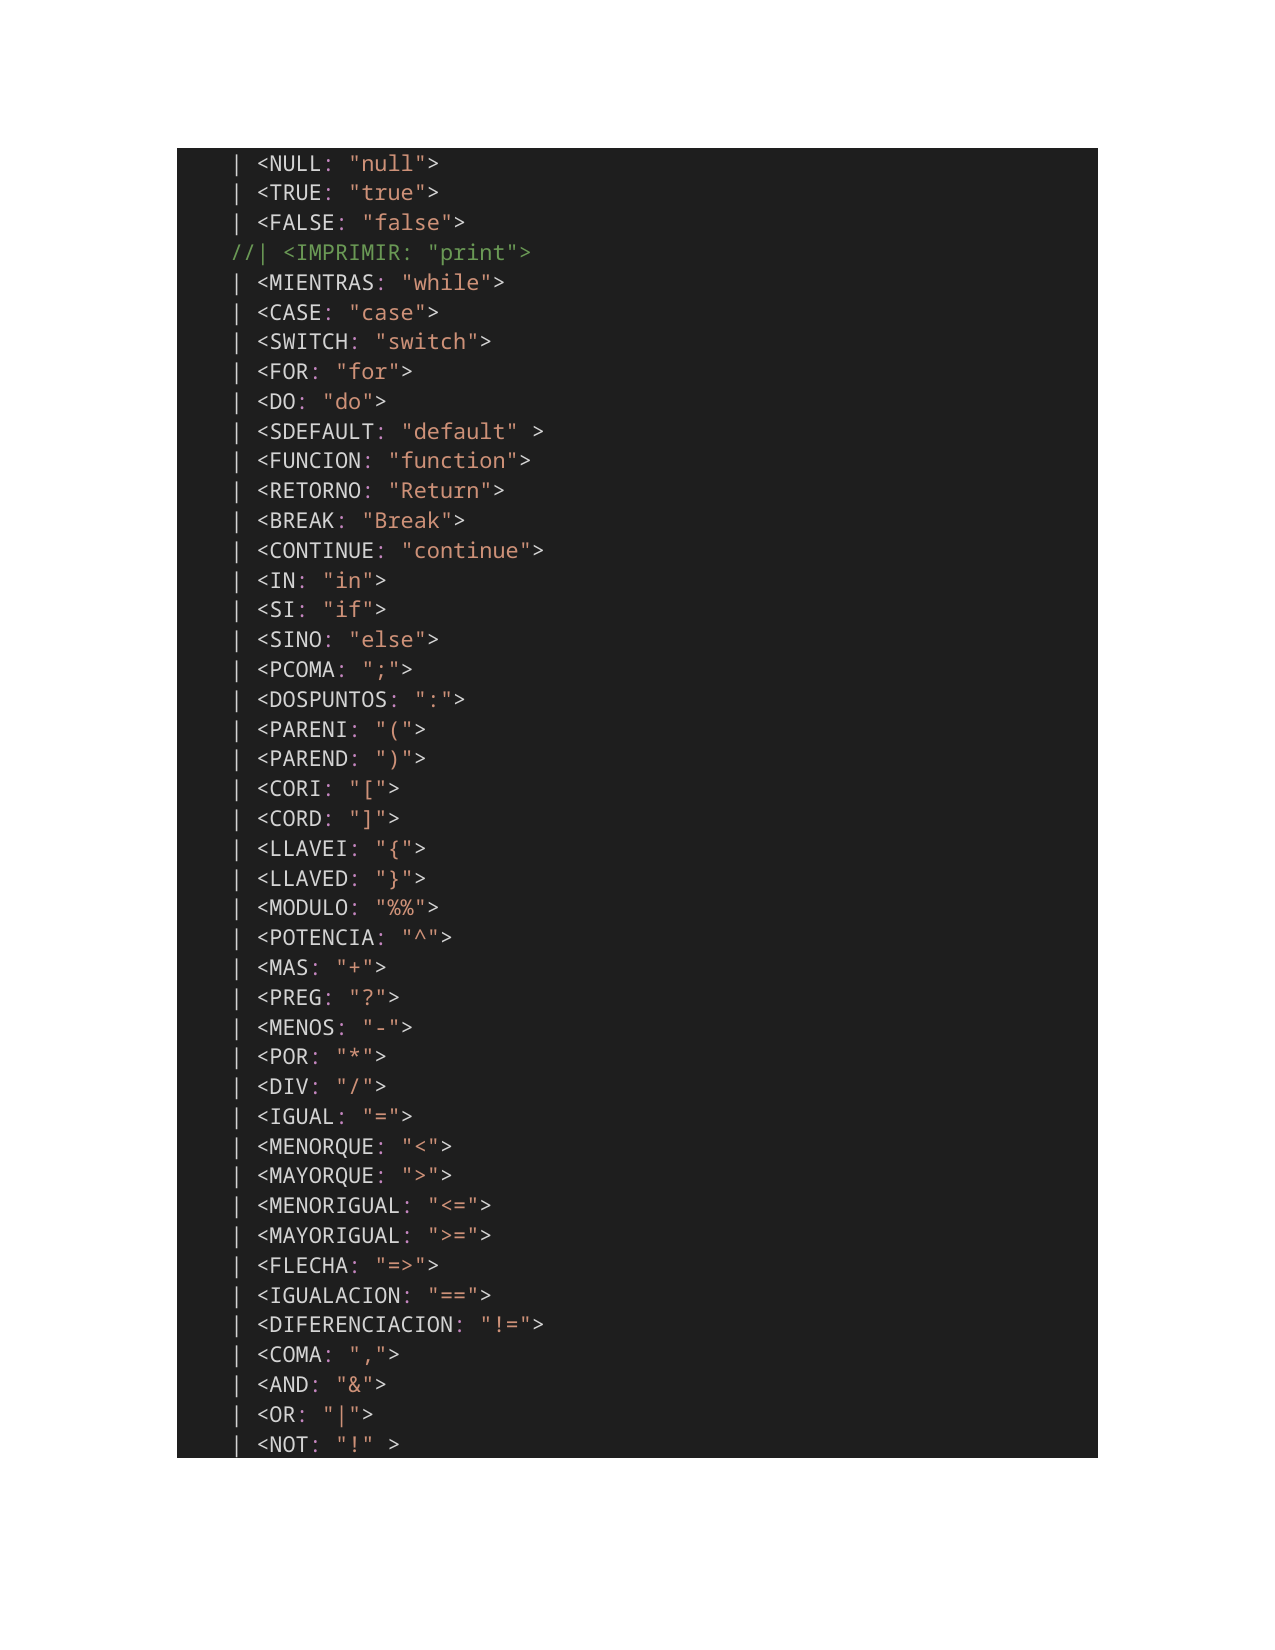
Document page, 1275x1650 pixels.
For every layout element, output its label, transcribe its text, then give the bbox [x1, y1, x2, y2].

text | <RETORNO: "Return"> [177, 475, 1098, 505]
text | <IGUAL: "="> [177, 1101, 1098, 1131]
text | <MODULO: "%%"> [177, 892, 1098, 922]
text | <MAYORQUE: ">"> [177, 1161, 1098, 1190]
text | <NULL: "null"> [177, 148, 1098, 177]
text | <AND: "&"> [177, 1369, 1098, 1399]
text | <MIENTRAS: "while"> [177, 267, 1098, 297]
text | <PCOMA: ";"> [177, 654, 1098, 684]
text | <NOT: "!" > [177, 1429, 1098, 1458]
text | <MENOS: "-"> [177, 1012, 1098, 1041]
text | <CORD: "]"> [177, 803, 1098, 833]
text | <MENORQUE: "<"> [177, 1131, 1098, 1161]
text | <IN: "in"> [177, 565, 1098, 594]
text | <PREG: "?"> [177, 982, 1098, 1012]
text | <SDEFAULT: "default" > [177, 416, 1098, 446]
text | <CONTINUE: "continue"> [177, 535, 1098, 565]
text | <SWITCH: "switch"> [177, 326, 1098, 356]
text | <DIV: "/"> [177, 1071, 1098, 1101]
text | <PARENI: "("> [177, 714, 1098, 743]
text | <LLAVEI: "{"> [177, 833, 1098, 863]
text | <SI: "if"> [177, 594, 1098, 624]
text | <POR: "*"> [177, 1041, 1098, 1071]
text | <MENORIGUAL: "<="> [177, 1190, 1098, 1220]
text | <FOR: "for"> [177, 356, 1098, 386]
text | <FUNCION: "function"> [177, 446, 1098, 475]
text | <MAYORIGUAL: ">="> [177, 1220, 1098, 1250]
text | <FALSE: "false"> [177, 207, 1098, 237]
text | <LLAVED: "}"> [177, 863, 1098, 892]
text //| <IMPRIMIR: "print"> [177, 237, 1098, 267]
text | <TRUE: "true"> [177, 177, 1098, 207]
text | <BREAK: "Break"> [177, 505, 1098, 535]
text | <DOSPUNTOS: ":"> [177, 684, 1098, 714]
text | <PAREND: ")"> [177, 743, 1098, 773]
text | <DIFERENCIACION: "!="> [177, 1309, 1098, 1339]
text | <POTENCIA: "^"> [177, 922, 1098, 952]
text | <IGUALACION: "=="> [177, 1280, 1098, 1309]
text | <DO: "do"> [177, 386, 1098, 416]
text | <MAS: "+"> [177, 952, 1098, 982]
text | <CORI: "["> [177, 773, 1098, 803]
text | <CASE: "case"> [177, 297, 1098, 326]
text | <OR: "|"> [177, 1399, 1098, 1429]
text | <FLECHA: "=>"> [177, 1250, 1098, 1280]
text | <SINO: "else"> [177, 624, 1098, 654]
text | <COMA: ","> [177, 1339, 1098, 1369]
